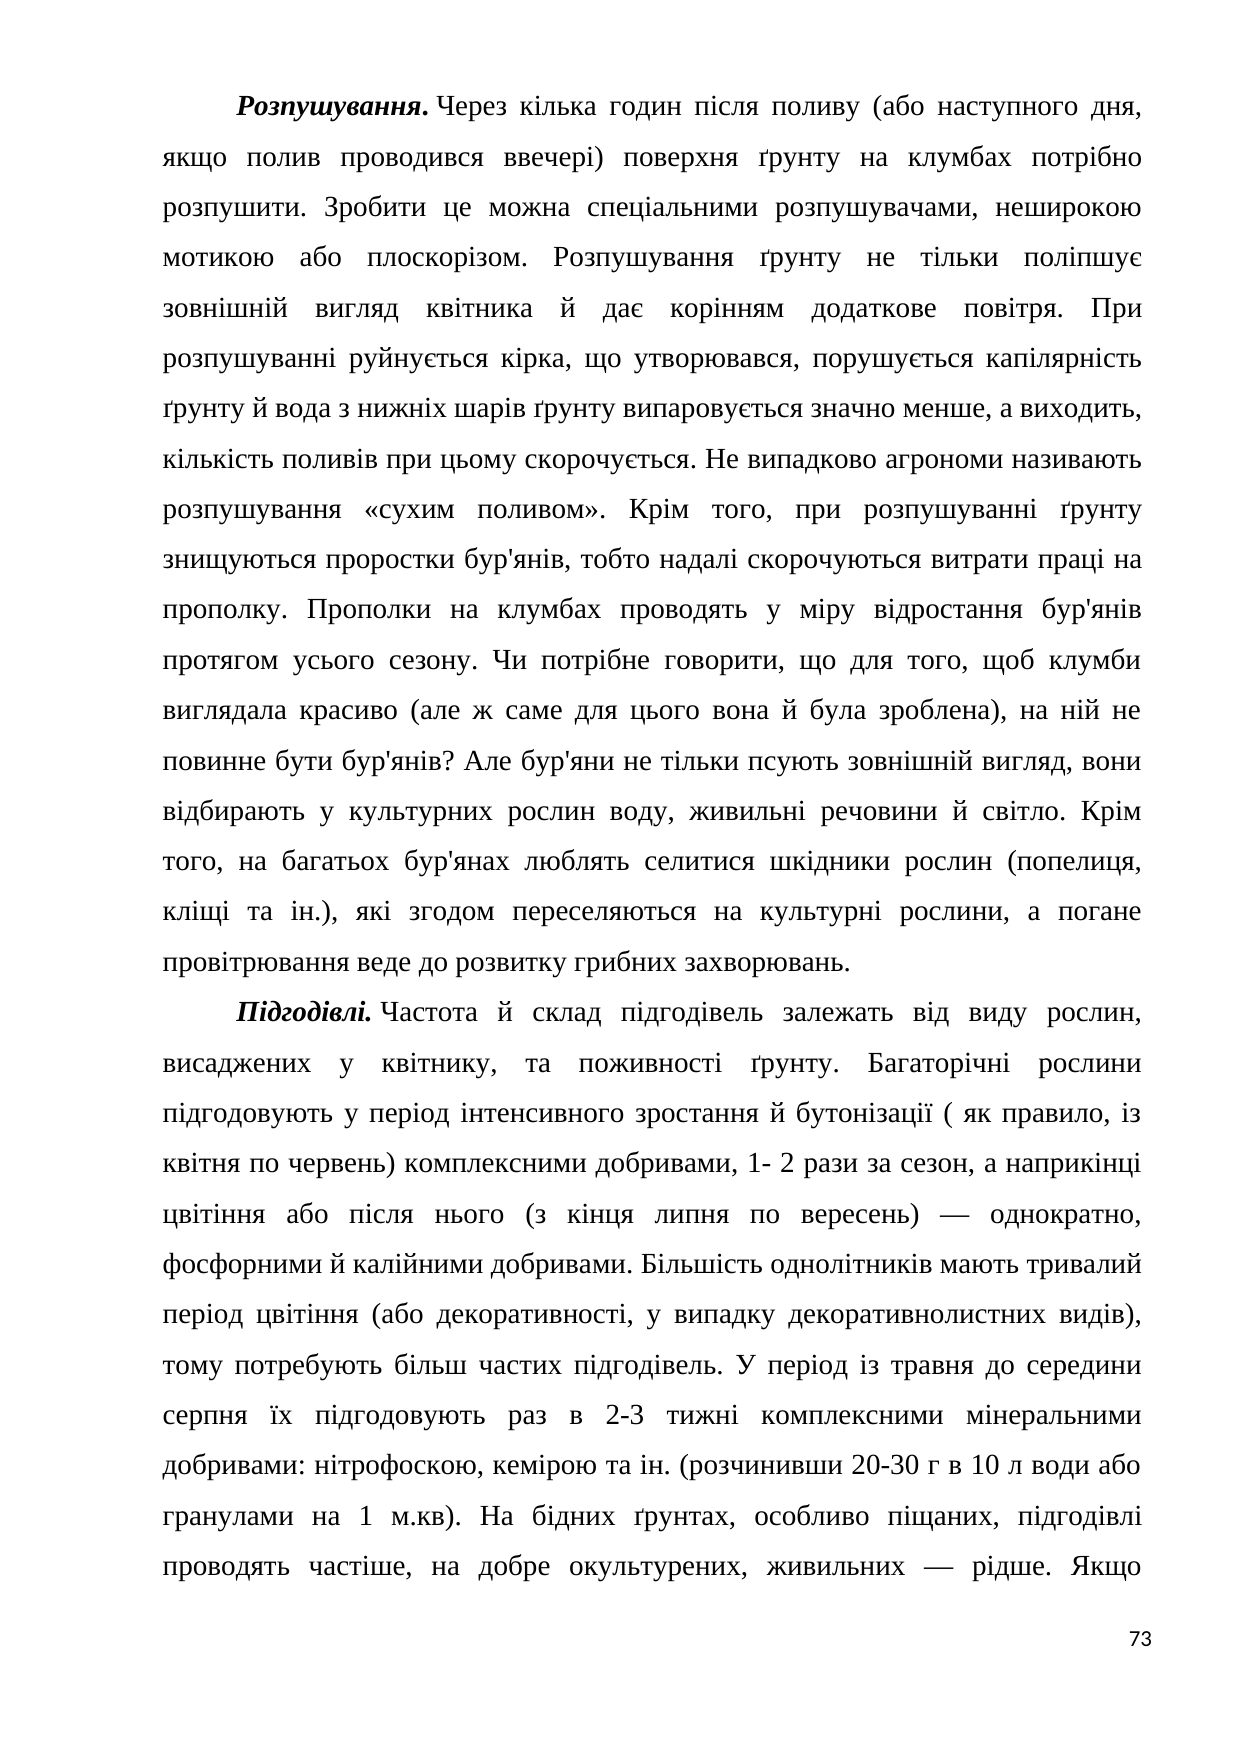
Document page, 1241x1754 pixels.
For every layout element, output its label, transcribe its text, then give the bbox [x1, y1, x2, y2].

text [162, 994, 1143, 1582]
text Розпушування. Через кілька годин після поливу (або наступного дня, якщо полив проводився ввечері) поверхня ґрунту на клумбах потрібно розпушити. Зробити це можна спеціальними розпушувачами, неширокою мотикою або плоскорізом. Розпушування ґрунту не тільки поліпшує зовнішній вигляд квітника й дає корінням додаткове повітря. При розпушуванні руйнується кірка, що утворювався, порушується капілярність ґрунту й вода з нижніх шарів ґрунту випаровується значно менше, а виходить, кількість поливів при цьому скорочується. Не випадково агрономи називають розпушування «сухим поливом». Крім того, при розпушуванні ґрунту знищуються проростки бур'янів, тобто надалі скорочуються витрати праці на прополку. Прополки на клумбах проводять у міру відростання бур'янів протягом усього сезону. Чи потрібне говорити, що для того, щоб клумби виглядала красиво (але ж саме для цього вона й була зроблена), на ній не повинне бути бур'янів? Але бур'яни не тільки псують зовнішній вигляд, вони відбирають у культурних рослин воду, живильні речовини й світло. Крім того, на багатьох бур'янах люблять селитися шкідники рослин (попелиця, кліщі та ін.), які згодом переселяються на культурні рослини, а погане провітрювання веде до розвитку грибних захворювань. [162, 88, 1143, 977]
